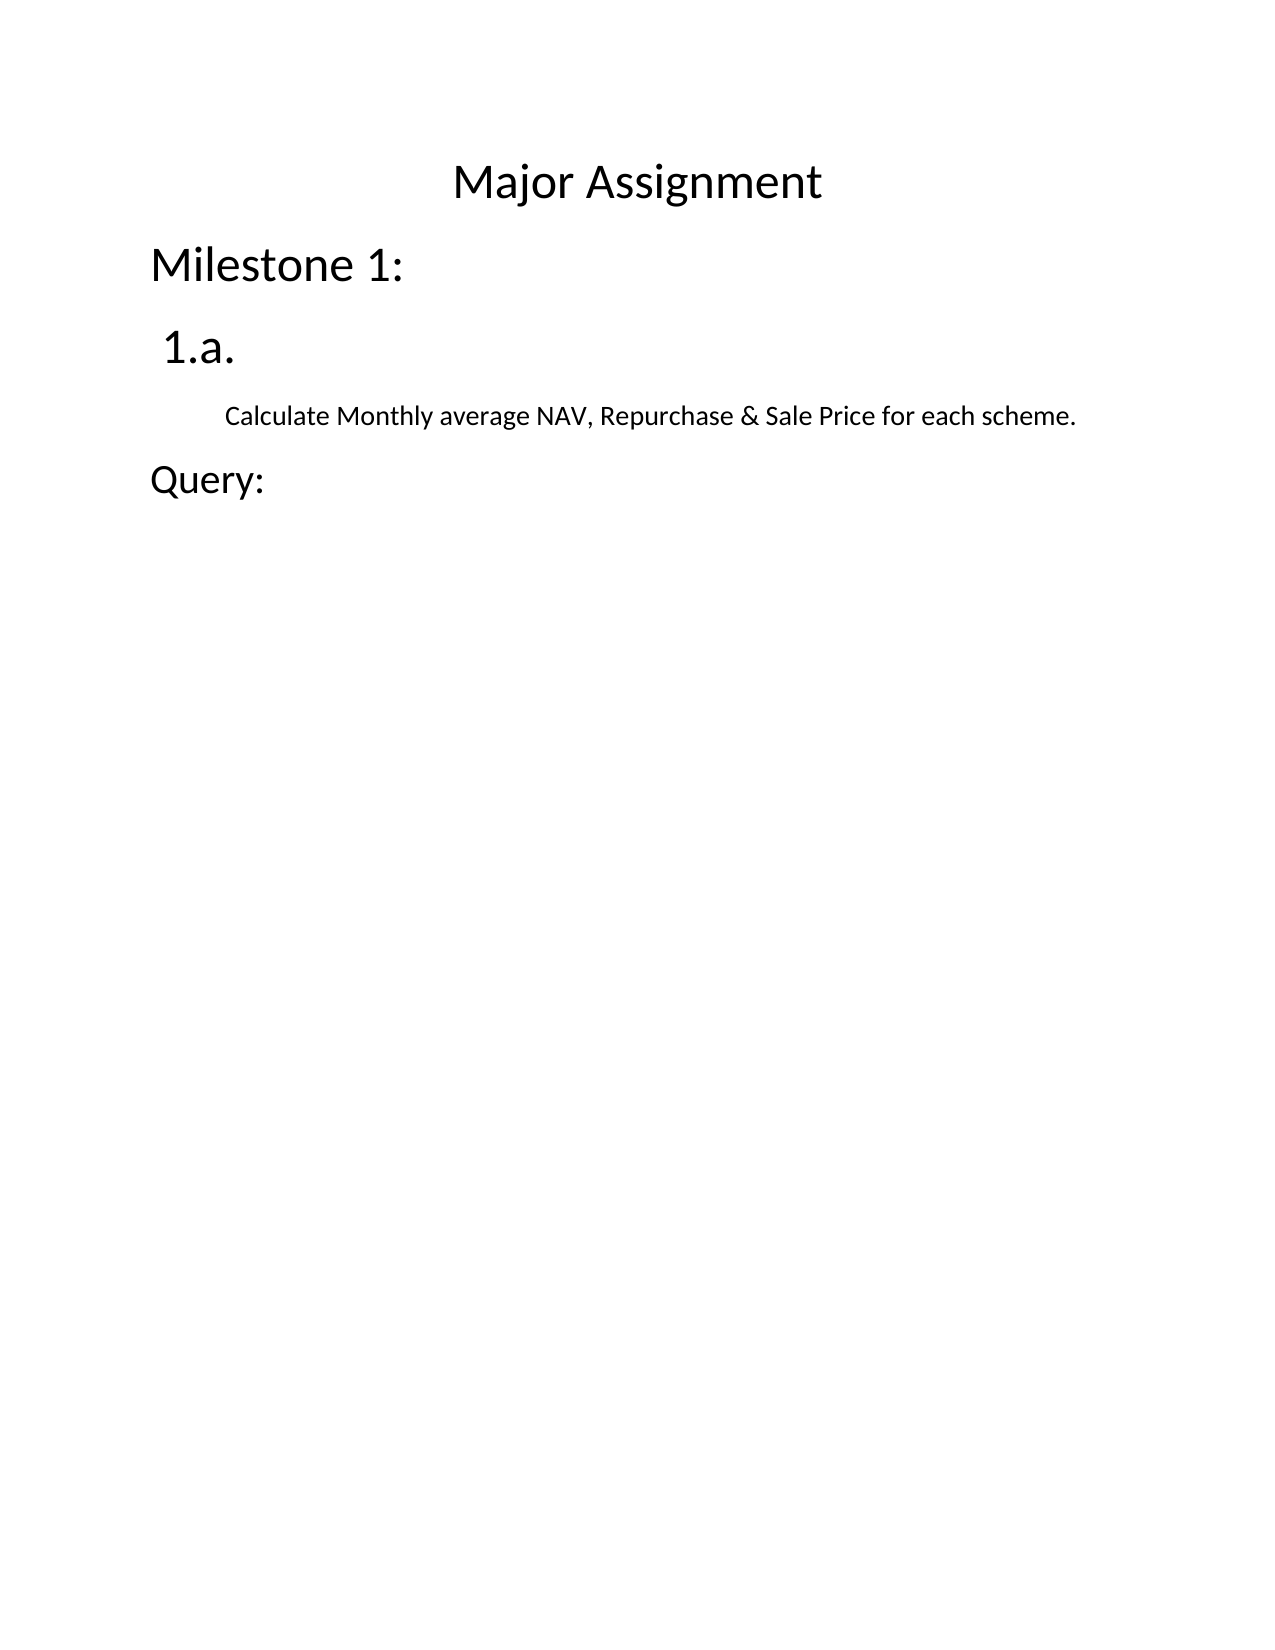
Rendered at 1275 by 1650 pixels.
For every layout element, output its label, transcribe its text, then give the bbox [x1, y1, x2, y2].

text Milestone 1: [150, 232, 1125, 293]
text 1.a. [150, 315, 1125, 376]
text Calculate Monthly average NAV, Repurchase & Sale Price for each scheme. [150, 397, 1125, 432]
text Major Assignment [150, 150, 1125, 211]
text Query: [150, 453, 1125, 504]
